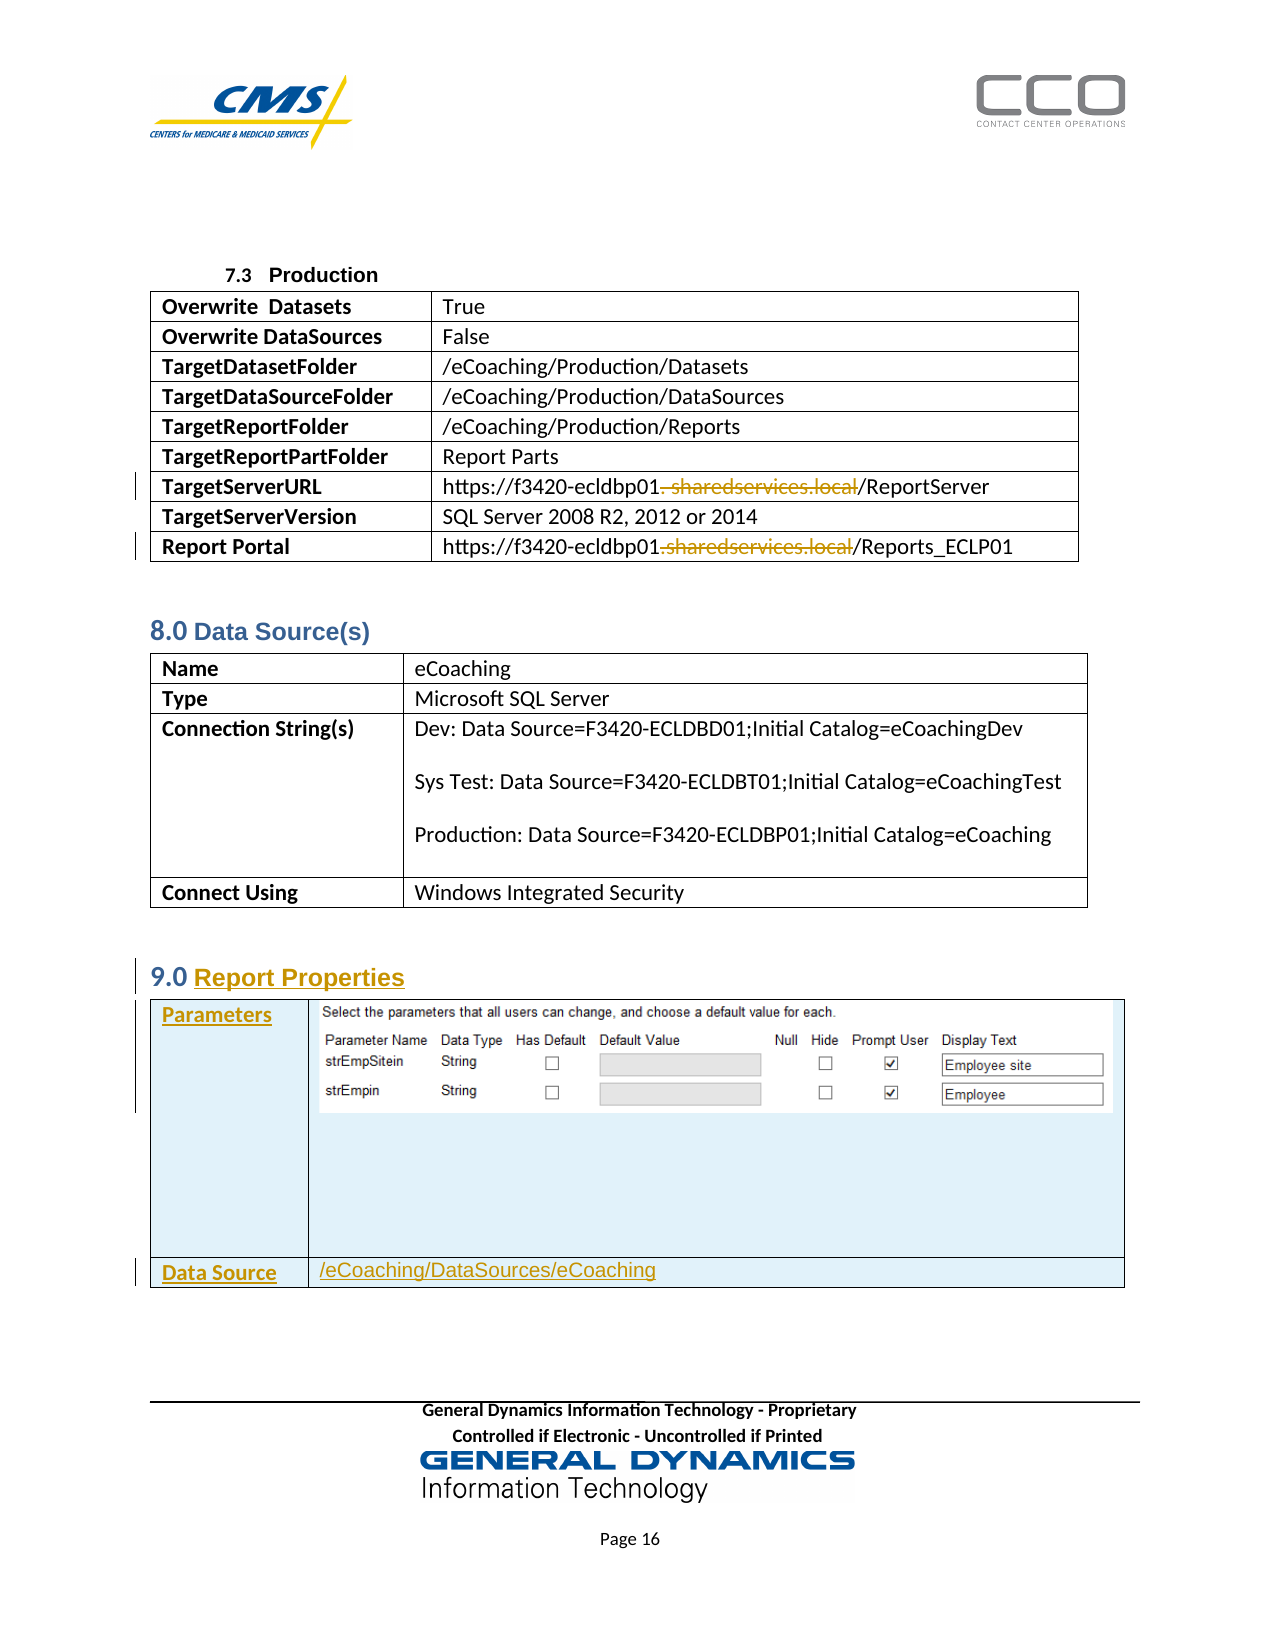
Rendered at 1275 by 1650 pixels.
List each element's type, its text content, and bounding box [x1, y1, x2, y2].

picture [420, 1451, 855, 1503]
table_cell Report Portal [151, 532, 431, 561]
table_cell https://f3420-ecldbp01/ReportServer [432, 472, 1078, 501]
table_header eCoaching [404, 654, 1087, 683]
table_cell /eCoaching/Production/Datasets [432, 352, 1078, 381]
table_cell Type [151, 684, 403, 713]
table_cell Connect Using [151, 878, 403, 907]
table_header True [432, 292, 1078, 321]
subtitle Data Source(s) [150, 612, 1125, 648]
table_cell TargetServerURL [151, 472, 431, 501]
table_cell Connection String(s) [151, 714, 403, 877]
table_cell TargetServerVersion [151, 502, 431, 531]
table_cell False [432, 322, 1078, 351]
picture [976, 75, 1125, 127]
table_cell Microsoft SQL Server [404, 684, 1087, 713]
table_header Name [151, 654, 403, 683]
picture [319, 1000, 1113, 1113]
subtitle Production [225, 262, 1125, 287]
table_cell TargetDataSourceFolder [151, 382, 431, 411]
table_cell Report Parts [432, 442, 1078, 471]
table_cell TargetReportFolder [151, 412, 431, 441]
table_cell TargetReportPartFolder [151, 442, 431, 471]
table_cell SQL Server 2008 R2, 2012 or 2014 [432, 502, 1078, 531]
table_cell https://f3420-ecldbp01/Reports_ECLP01 [432, 532, 1078, 561]
table_cell Dev: Data Source=F3420-ECLDBD01;Initial Catalog=eCoachingDev Sys Test: Data Source=F3420-ECLDBT01;Initial Catalog=eCoachingTest Production: Data Source=F3420-ECLDBP01;Initial Catalog=eCoaching [404, 714, 1087, 877]
table_cell Overwrite DataSources [151, 322, 431, 351]
picture [150, 75, 353, 150]
table_cell /eCoaching/Production/DataSources [432, 382, 1078, 411]
table_cell /eCoaching/Production/Reports [432, 412, 1078, 441]
table_cell TargetDatasetFolder [151, 352, 431, 381]
table_cell Windows Integrated Security [404, 878, 1087, 907]
table_header Overwrite Datasets [151, 292, 431, 321]
